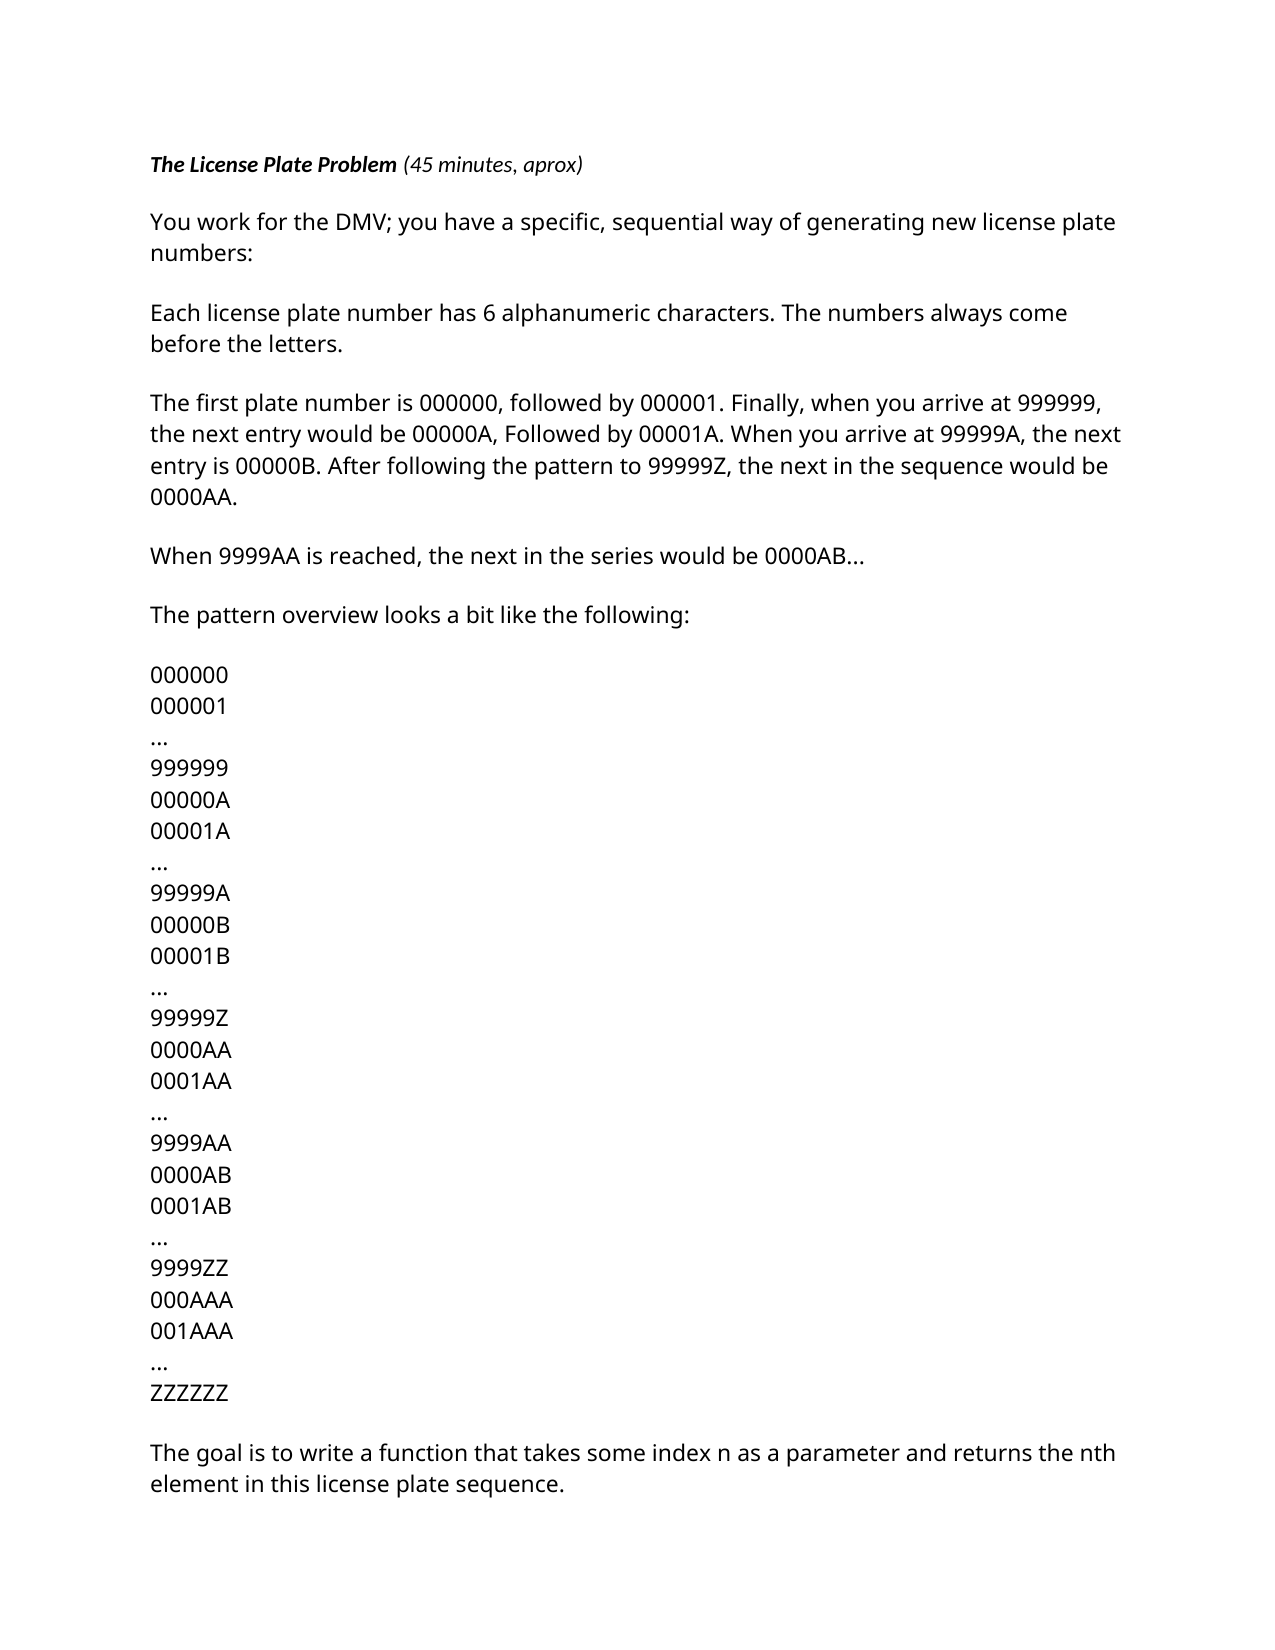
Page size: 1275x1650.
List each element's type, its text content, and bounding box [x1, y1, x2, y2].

text The goal is to write a function that takes some index n as a parameter and returns the nth element in this license plate sequence. [150, 1437, 1125, 1499]
text 000000 [150, 659, 1125, 690]
text The License Plate Problem (45 minutes, aprox) [150, 150, 1125, 178]
text 001AAA [150, 1315, 1125, 1346]
text 00000A [150, 784, 1125, 815]
text 9999ZZ [150, 1252, 1125, 1284]
text 0000AA [150, 1034, 1125, 1065]
text ... [150, 1096, 1125, 1127]
text 00001A [150, 815, 1125, 846]
text ... [150, 1221, 1125, 1252]
text 00001B [150, 940, 1125, 971]
text 00000B [150, 909, 1125, 940]
text 99999Z [150, 1002, 1125, 1034]
text 999999 [150, 752, 1125, 784]
text 000001 [150, 690, 1125, 721]
text ZZZZZZ [150, 1377, 1125, 1409]
text Each license plate number has 6 alphanumeric characters. The numbers always come before the letters. [150, 297, 1125, 359]
text ... [150, 971, 1125, 1002]
text The pattern overview looks a bit like the following: [150, 599, 1125, 631]
text 9999AA [150, 1127, 1125, 1159]
text ... [150, 1346, 1125, 1377]
text You work for the DMV; you have a specific, sequential way of generating new license plate numbers: [150, 206, 1125, 268]
text The first plate number is 000000, followed by 000001. Finally, when you arrive at 999999, the next entry would be 00000A, Followed by 00001A. When you arrive at 99999A, the next entry is 00000B. After following the pattern to 99999Z, the next in the sequence would be 0000AA. [150, 387, 1125, 512]
text ... [150, 721, 1125, 752]
text ... [150, 846, 1125, 877]
text When 9999AA is reached, the next in the series would be 0000AB... [150, 540, 1125, 571]
text 99999A [150, 877, 1125, 909]
text 0001AA [150, 1065, 1125, 1096]
text 000AAA [150, 1284, 1125, 1315]
text 0001AB [150, 1190, 1125, 1221]
text 0000AB [150, 1159, 1125, 1190]
